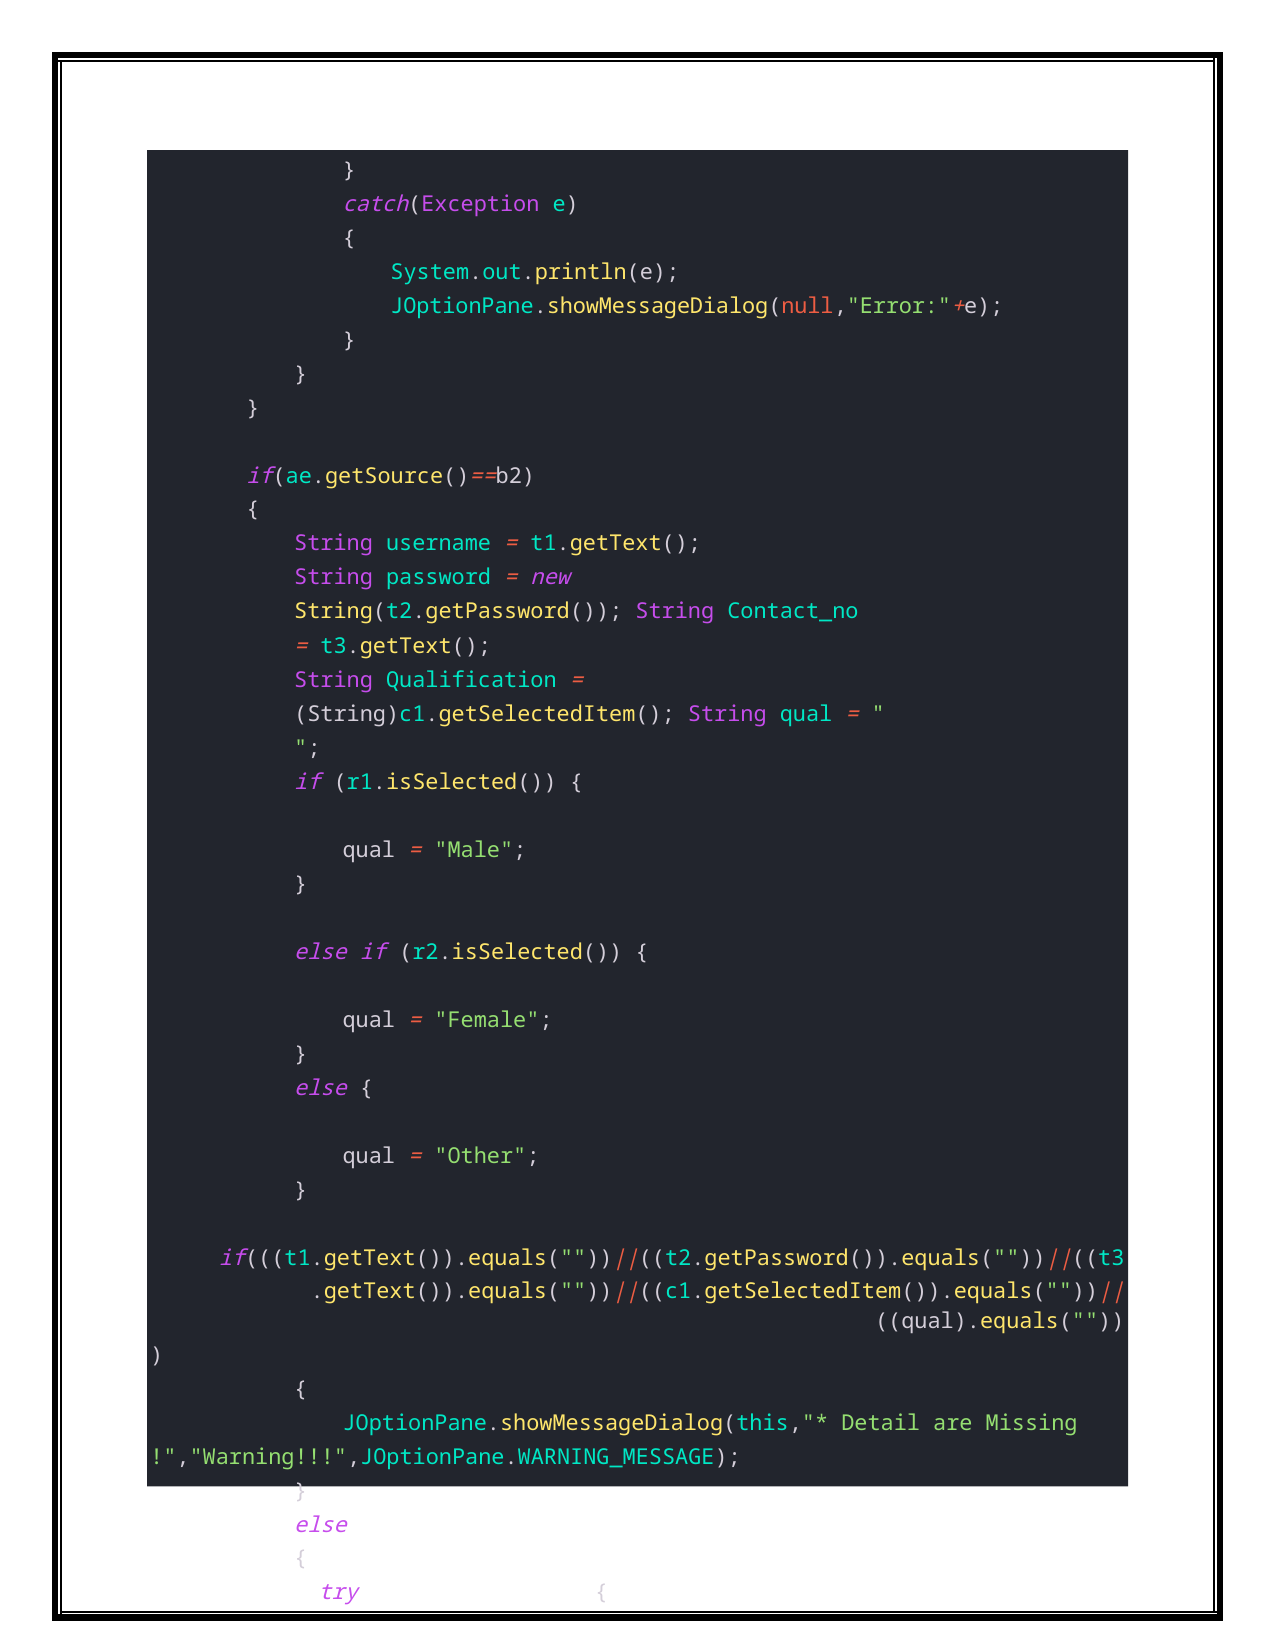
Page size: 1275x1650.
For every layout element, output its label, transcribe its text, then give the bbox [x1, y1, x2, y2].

text qual = "Male"; [342, 834, 1139, 864]
text else [294, 1509, 1139, 1538]
text } [342, 324, 1139, 354]
text { [594, 1576, 1139, 1606]
text } [294, 358, 1139, 387]
text if(((t1.getText()).equals(""))||((t2.getPassword()).equals(""))||((t3 [135, 1242, 1124, 1271]
text String password = new String(t2.getPassword()); String Contact_no = t3.getText(); [294, 561, 861, 659]
text else if (r2.isSelected()) { [294, 936, 1139, 966]
text } [294, 1174, 1139, 1203]
text if(ae.getSource()==b2) [246, 460, 1139, 489]
text System.out.println(e); JOptionPane.showMessageDialog(null,"Error:"+e); [390, 256, 1139, 319]
text !","Warning!!!",JOptionPane.WARNING_MESSAGE); [150, 1441, 1139, 1471]
text } [294, 1475, 1139, 1504]
text } [294, 1038, 1139, 1068]
text else { [294, 1072, 1139, 1102]
text { [342, 222, 1139, 252]
text } [294, 868, 1139, 898]
text JOptionPane.showMessageDialog(this,"* Detail are Missing [342, 1407, 1139, 1437]
text } [342, 154, 1139, 184]
text qual = "Female"; [342, 1004, 1139, 1034]
text ) [150, 1339, 1139, 1369]
text String Qualification = (String)c1.getSelectedItem(); String qual = " "; [294, 664, 921, 762]
text try [318, 1576, 371, 1606]
text qual = "Other"; [342, 1140, 1139, 1169]
text } [246, 392, 1139, 421]
text .getText()).equals(""))||((c1.getSelectedItem()).equals(""))||((qual).equals("")) [135, 1275, 1124, 1335]
text String username = t1.getText(); [294, 527, 1139, 557]
text { [246, 493, 1139, 523]
text if (r1.isSelected()) { [294, 766, 1139, 796]
text { [294, 1373, 1139, 1403]
text { [294, 1542, 1139, 1572]
text catch(Exception e) [342, 188, 1139, 218]
